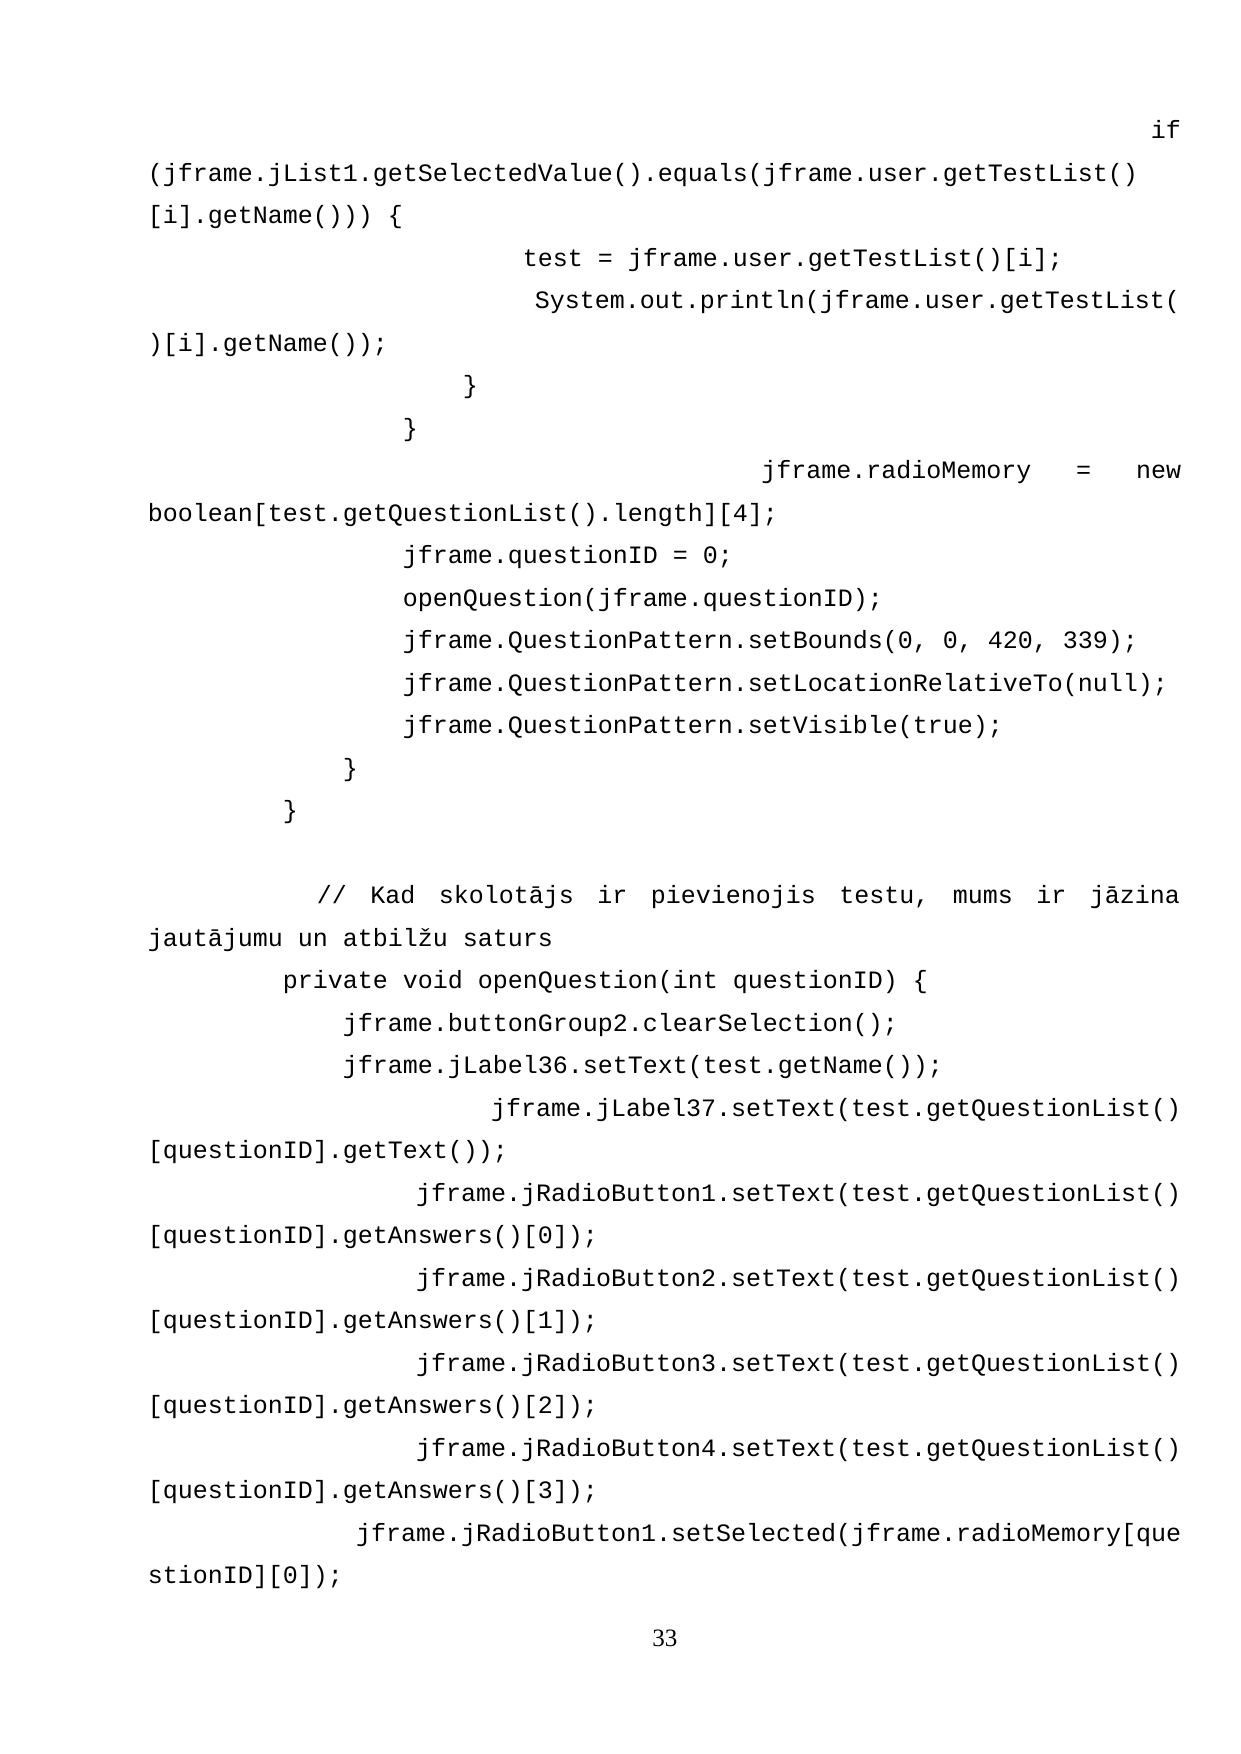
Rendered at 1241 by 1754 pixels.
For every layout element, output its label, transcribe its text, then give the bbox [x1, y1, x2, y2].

text System.out.println(jframe.user.getTestList()[i].getName()); [148, 288, 1181, 359]
text private void openQuestion(int questionID) { [148, 968, 1181, 996]
text jframe.radioMemory = new boolean[test.getQuestionList().length][4]; [148, 458, 1181, 529]
text jframe.jLabel37.setText(test.getQuestionList()[questionID].getText()); [148, 1096, 1181, 1166]
text jframe.QuestionPattern.setVisible(true); [148, 713, 1181, 741]
text test = jframe.user.getTestList()[i]; [148, 246, 1181, 274]
text jframe.questionID = 0; [148, 543, 1181, 571]
text } [148, 798, 1181, 826]
text } [148, 756, 1181, 784]
text jframe.jRadioButton2.setText(test.getQuestionList()[questionID].getAnswers()[1]); [148, 1266, 1181, 1336]
text } [148, 416, 1181, 444]
text jframe.jRadioButton1.setText(test.getQuestionList()[questionID].getAnswers()[0]); [148, 1181, 1181, 1251]
text jframe.jRadioButton1.setSelected(jframe.radioMemory[questionID][0]); [148, 1521, 1181, 1591]
text jframe.jRadioButton4.setText(test.getQuestionList()[questionID].getAnswers()[3]); [148, 1436, 1181, 1506]
text if (jframe.jList1.getSelectedValue().equals(jframe.user.getTestList()[i].getName())) { [148, 118, 1181, 231]
text jframe.QuestionPattern.setBounds(0, 0, 420, 339); [148, 628, 1181, 656]
text openQuestion(jframe.questionID); [148, 586, 1181, 614]
text jframe.jLabel36.setText(test.getName()); [148, 1053, 1181, 1081]
text } [148, 373, 1181, 401]
text jframe.QuestionPattern.setLocationRelativeTo(null); [148, 671, 1181, 699]
text // Kad skolotājs ir pievienojis testu, mums ir jāzina jautājumu un atbilžu saturs [148, 883, 1181, 954]
text jframe.buttonGroup2.clearSelection(); [148, 1011, 1181, 1039]
text jframe.jRadioButton3.setText(test.getQuestionList()[questionID].getAnswers()[2]); [148, 1351, 1181, 1421]
